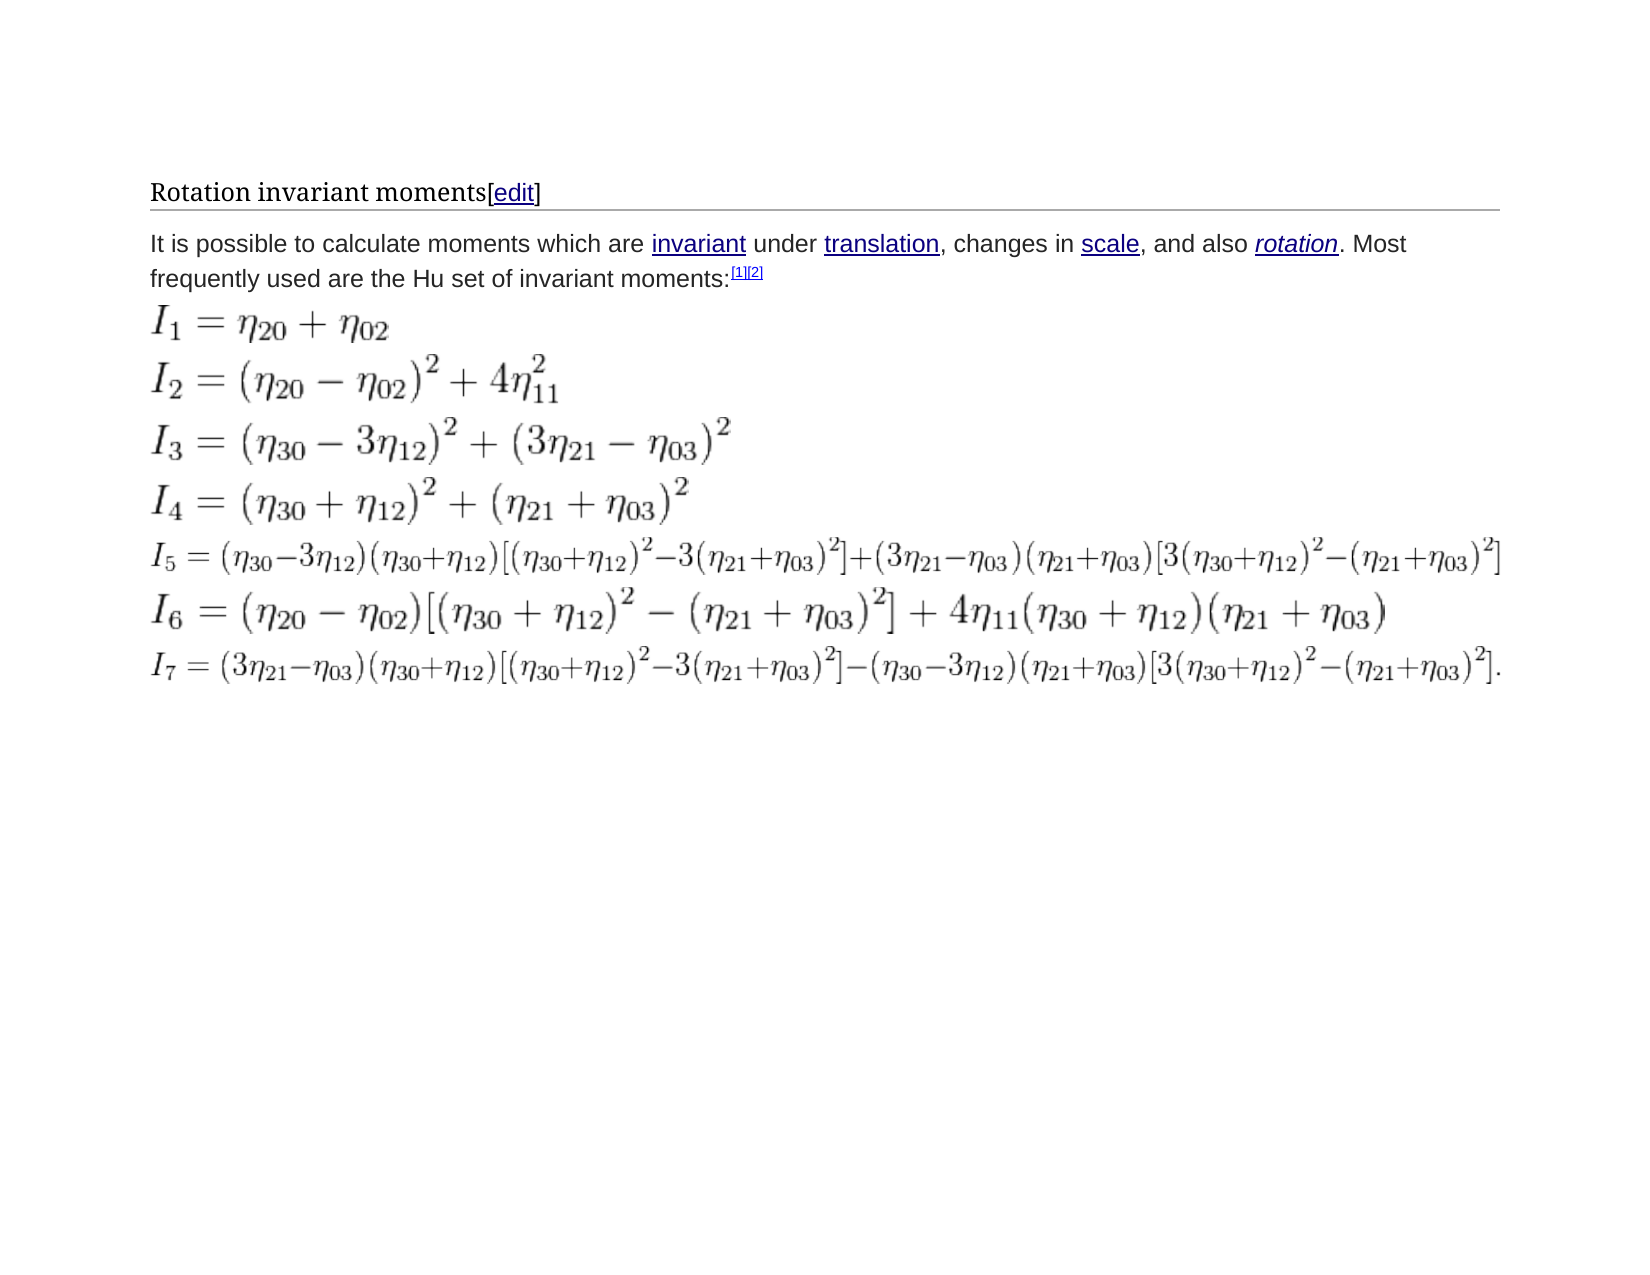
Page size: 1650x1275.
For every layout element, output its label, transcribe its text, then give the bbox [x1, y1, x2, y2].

picture [150, 477, 689, 525]
subtitle Rotation invariant moments[edit] [150, 175, 1500, 209]
picture [150, 646, 1500, 684]
picture [150, 537, 1500, 575]
picture [150, 587, 1385, 634]
text It is possible to calculate moments which are invariant under translation, changes in scale, and also rotation. Most frequently used are the Hu set of invariant moments:[1][2] [150, 223, 1500, 293]
picture [150, 305, 389, 343]
picture [150, 417, 731, 465]
picture [150, 354, 559, 406]
